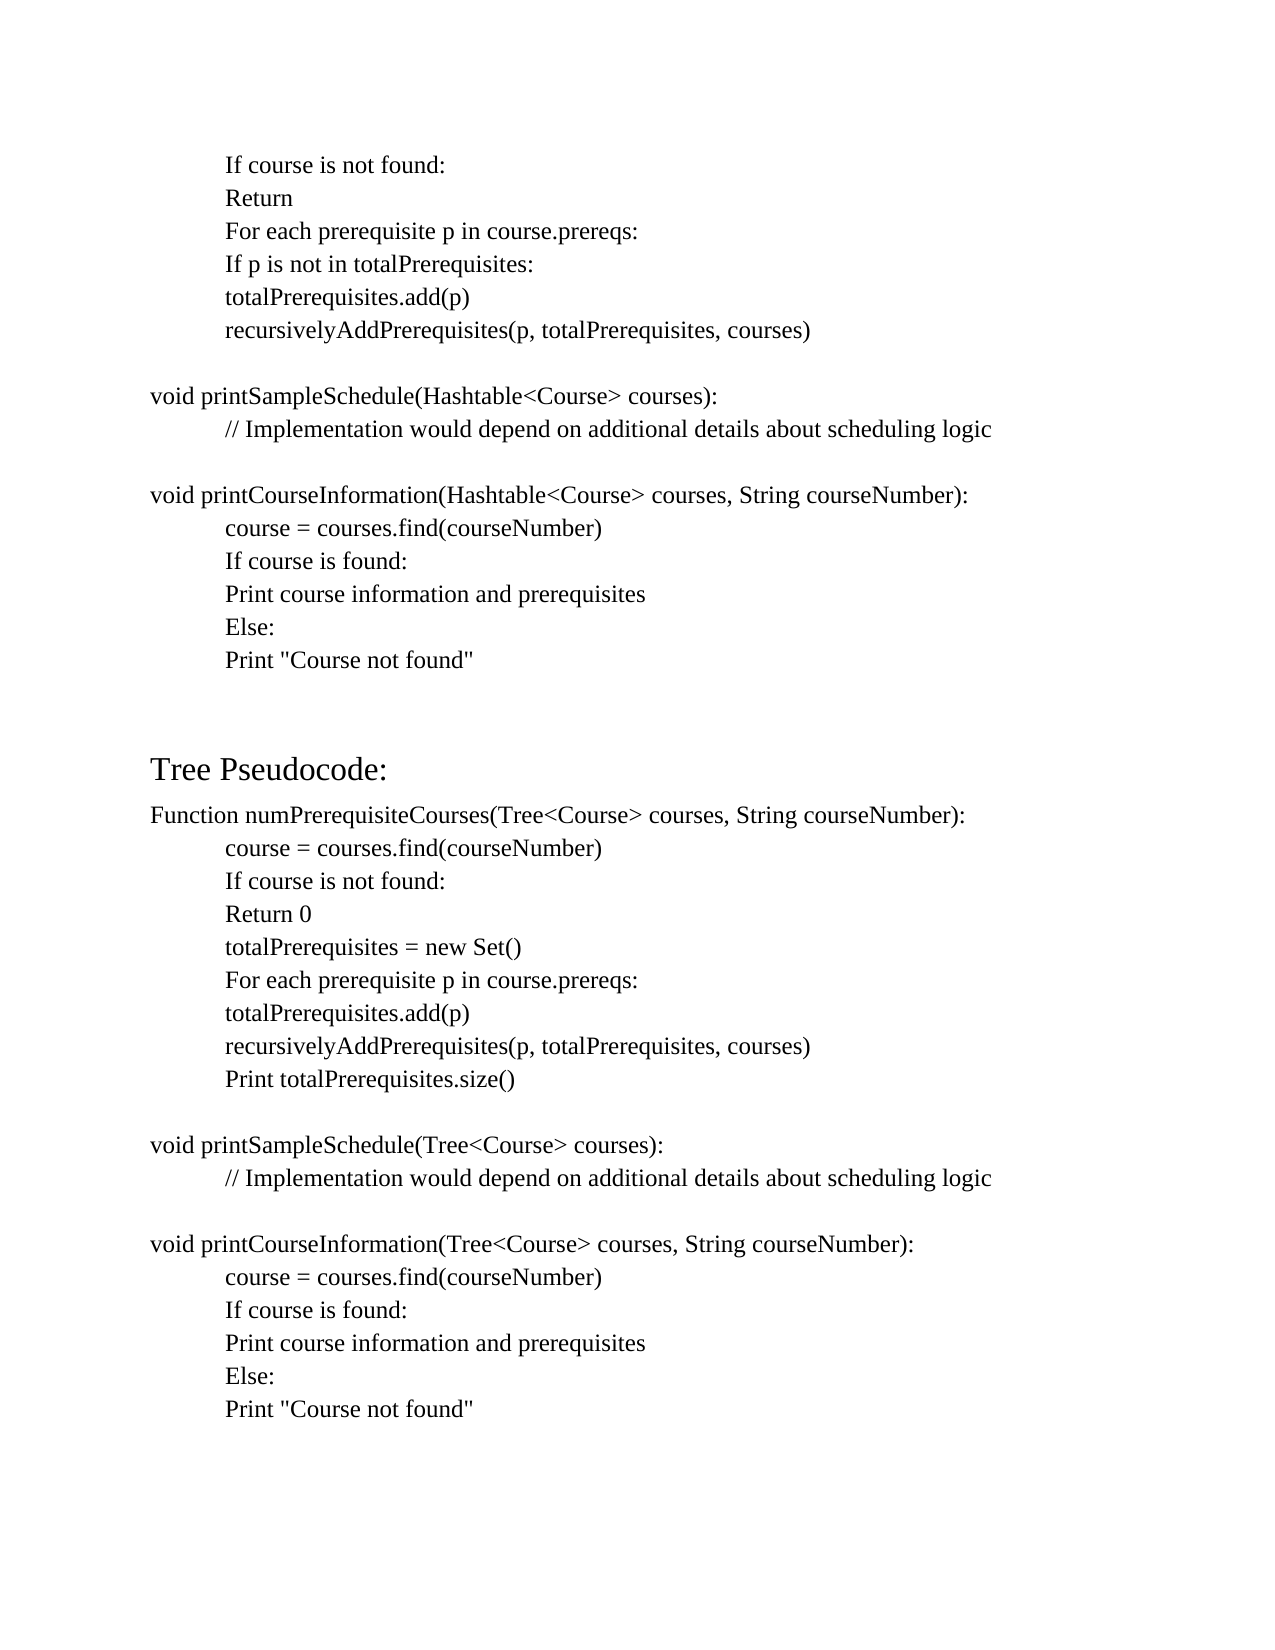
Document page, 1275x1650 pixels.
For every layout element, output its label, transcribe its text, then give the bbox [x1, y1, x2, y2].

text Function numPrerequisiteCourses(Tree<Course> courses, String courseNumber): [150, 800, 1125, 828]
text If course is found: [150, 1295, 1125, 1324]
text void printSampleSchedule(Hashtable<Course> courses): [150, 381, 1125, 410]
text If course is found: [150, 546, 1125, 575]
text // Implementation would depend on additional details about scheduling logic [150, 1163, 1125, 1192]
text totalPrerequisites.add(p) [150, 282, 1125, 311]
text If course is not found: [150, 150, 1125, 179]
text course = courses.find(courseNumber) [150, 1262, 1125, 1291]
subtitle Tree Pseudocode: [150, 749, 1125, 787]
text void printCourseInformation(Tree<Course> courses, String courseNumber): [150, 1229, 1125, 1258]
text Return [150, 183, 1125, 212]
text void printCourseInformation(Hashtable<Course> courses, String courseNumber): [150, 480, 1125, 509]
text For each prerequisite p in course.prereqs: [150, 216, 1125, 245]
text course = courses.find(courseNumber) [150, 833, 1125, 861]
text Print totalPrerequisites.size() [150, 1064, 1125, 1093]
text Print "Course not found" [150, 645, 1125, 674]
text totalPrerequisites = new Set() [150, 932, 1125, 961]
text Else: [150, 1361, 1125, 1390]
text totalPrerequisites.add(p) [150, 998, 1125, 1027]
text course = courses.find(courseNumber) [150, 513, 1125, 542]
text Else: [150, 612, 1125, 641]
text Return 0 [150, 899, 1125, 927]
text For each prerequisite p in course.prereqs: [150, 965, 1125, 993]
text void printSampleSchedule(Tree<Course> courses): [150, 1130, 1125, 1159]
text Print course information and prerequisites [150, 1328, 1125, 1357]
text If course is not found: [150, 866, 1125, 894]
text If p is not in totalPrerequisites: [150, 249, 1125, 278]
text recursivelyAddPrerequisites(p, totalPrerequisites, courses) [150, 315, 1125, 344]
text Print course information and prerequisites [150, 579, 1125, 608]
text // Implementation would depend on additional details about scheduling logic [150, 414, 1125, 443]
text recursivelyAddPrerequisites(p, totalPrerequisites, courses) [150, 1031, 1125, 1059]
text Print "Course not found" [150, 1394, 1125, 1423]
